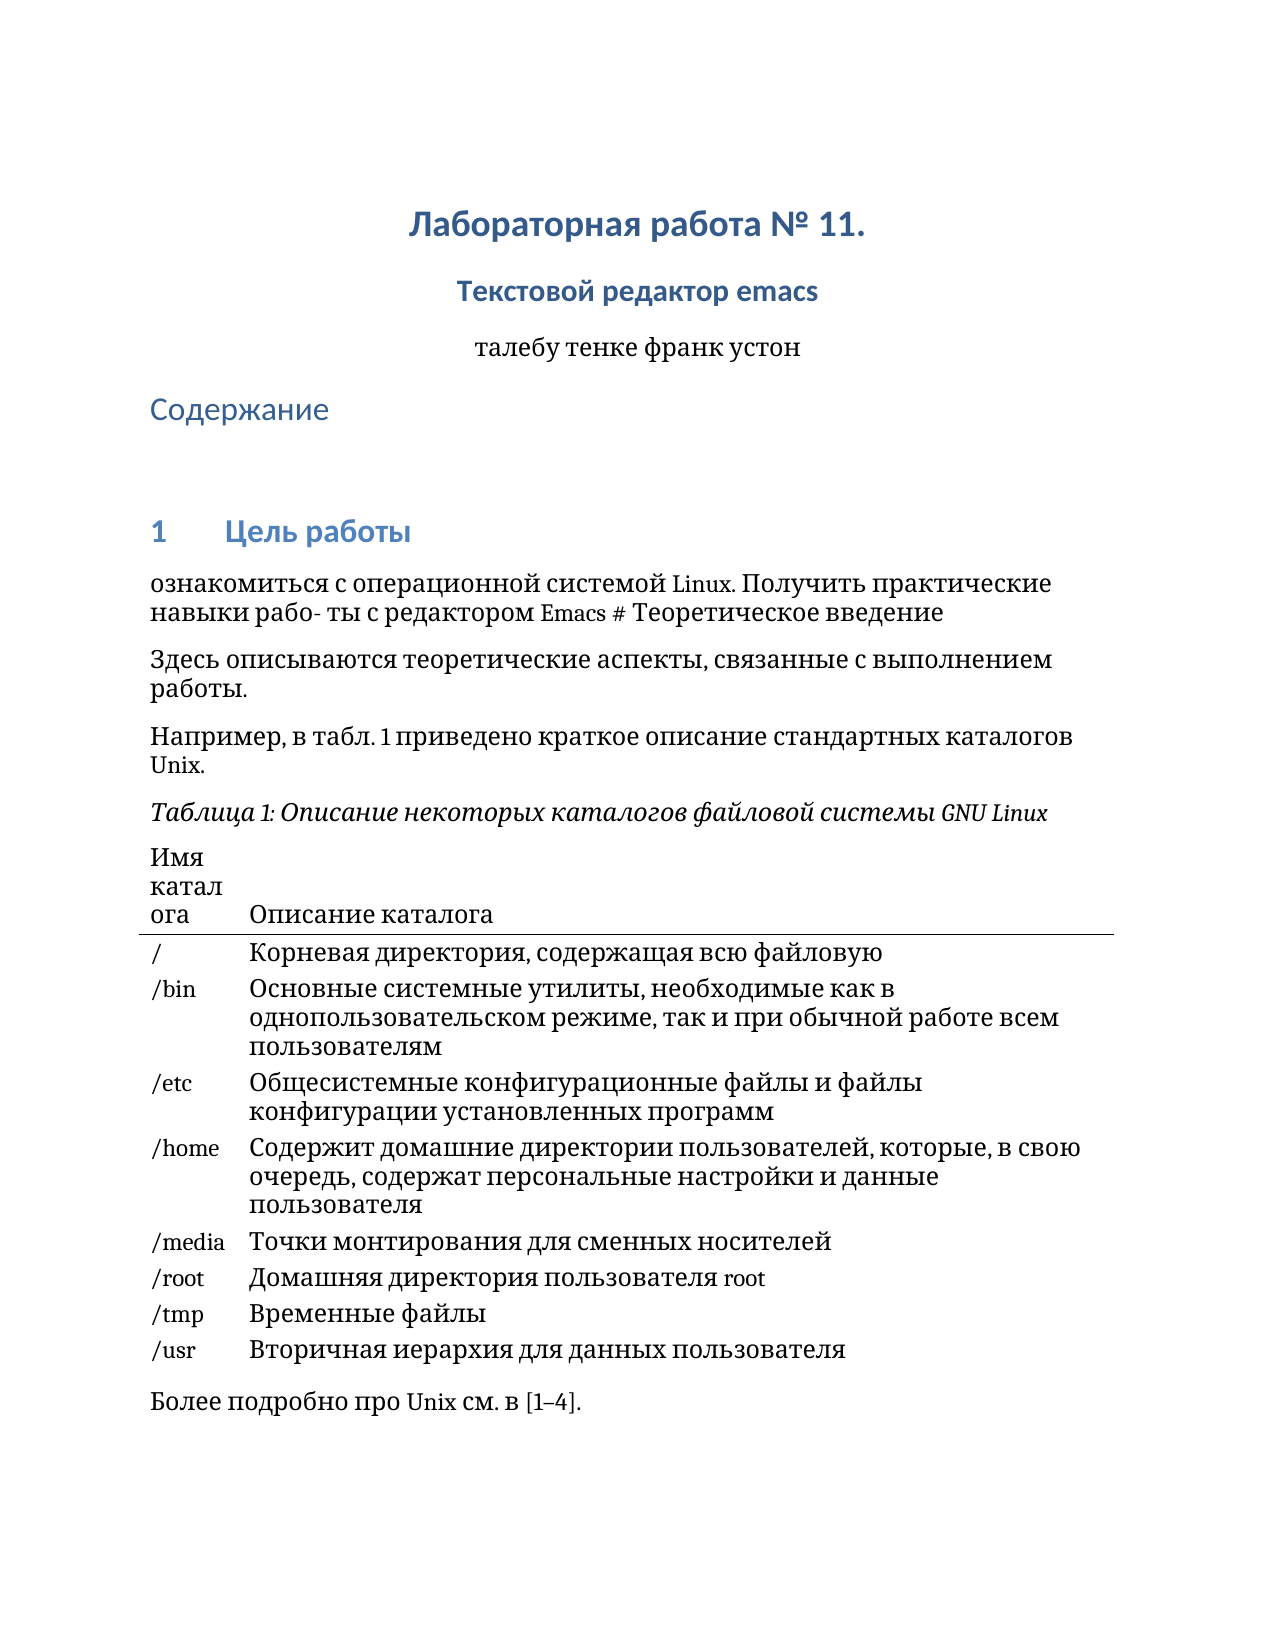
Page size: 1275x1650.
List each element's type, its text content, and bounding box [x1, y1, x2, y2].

table_cell Содержит домашние директории пользователей, которые, в свою очередь, содержат персональные настройки и данные пользователя [238, 1130, 1114, 1224]
table_cell Точки монтирования для сменных носителей [238, 1224, 1114, 1260]
table_cell /bin [139, 971, 238, 1065]
table_header Имя каталога [139, 840, 238, 934]
table_header Описание каталога [238, 840, 1114, 934]
subtitle Текстовой редактор emacs [150, 271, 1125, 309]
table_cell /tmp [139, 1296, 238, 1333]
title Лабораторная работа № 11. [150, 200, 1125, 246]
subtitle 1 Цель работы [150, 510, 1125, 551]
text Например, в табл. 1 приведено краткое описание стандартных каталогов Unix. [150, 722, 1125, 780]
table_cell / [139, 935, 238, 971]
table_cell /usr [139, 1333, 238, 1369]
table_cell Вторичная иерархия для данных пользователя [238, 1333, 1114, 1369]
table_cell Домашняя директория пользователя root [238, 1260, 1114, 1296]
text Более подробно про Unix см. в [1–4]. [150, 1388, 1125, 1416]
text Здесь описываются теоретические аспекты, связанные с выполнением работы. [150, 646, 1125, 704]
table_cell /media [139, 1224, 238, 1260]
text талебу тенке франк устон [150, 334, 1125, 363]
table_cell /root [139, 1260, 238, 1296]
table_cell /etc [139, 1065, 238, 1130]
table_cell Корневая директория, содержащая всю файловую [238, 935, 1114, 971]
text ознакомиться с операционной системой Linux. Получить практические навыки рабо- ты с редактором Emacs # Теоретическое введение [150, 570, 1125, 627]
text Таблица 1: Описание некоторых каталогов файловой системы GNU Linux [150, 799, 1125, 827]
table_cell Общесистемные конфигурационные файлы и файлы конфигурации установленных программ [238, 1065, 1114, 1130]
table_cell Временные файлы [238, 1296, 1114, 1333]
table_cell Основные системные утилиты, необходимые как в однопользовательском режиме, так и при обычной работе всем пользователям [238, 971, 1114, 1065]
table_cell /home [139, 1130, 238, 1224]
